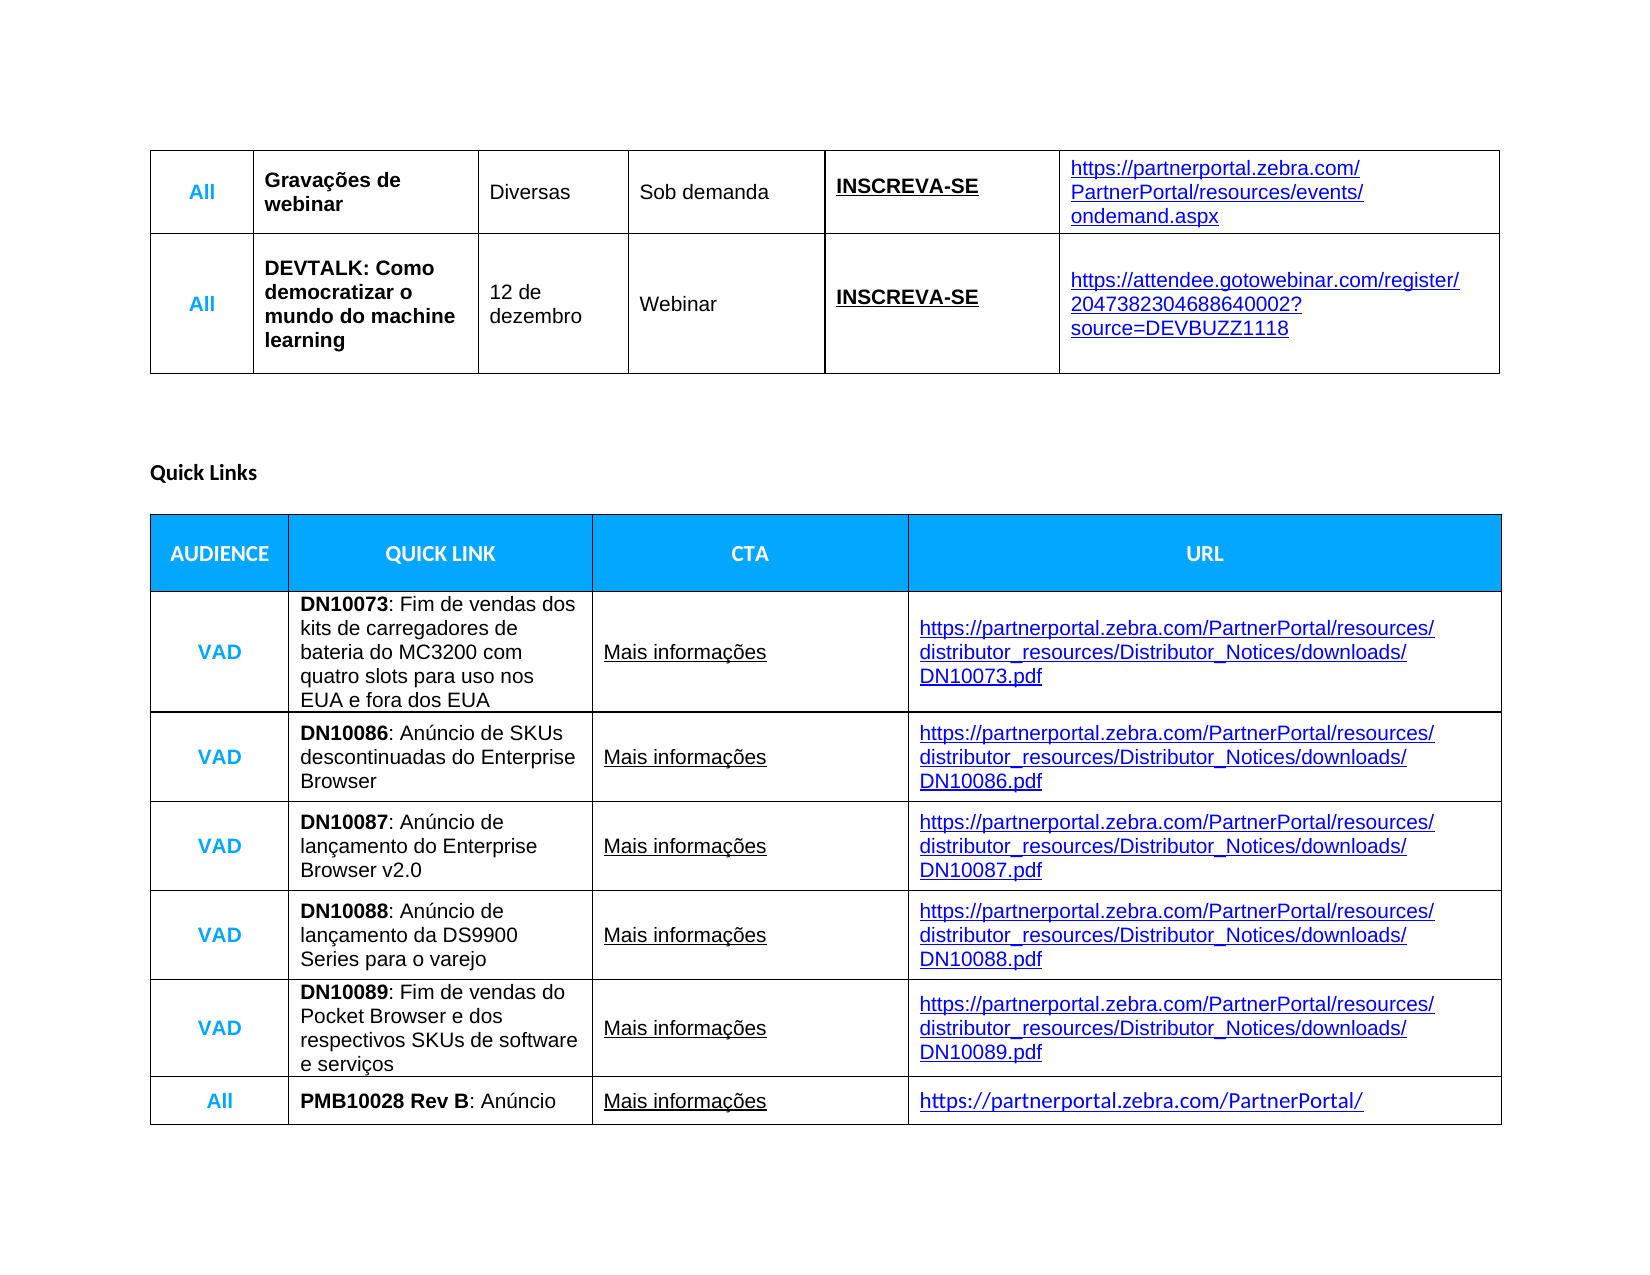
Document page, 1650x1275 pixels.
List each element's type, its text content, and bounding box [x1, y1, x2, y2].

table_cell Webinar [629, 234, 824, 373]
table_cell Sob demanda [629, 151, 824, 233]
table_cell All [151, 151, 253, 233]
table_cell Gravações de webinar [254, 151, 478, 233]
table_cell DN10086: Anúncio de SKUs descontinuadas do Enterprise Browser [289, 713, 592, 801]
table_cell Mais informações [593, 980, 908, 1076]
table_cell https://partnerportal.zebra.com/PartnerPortal/resources/distributor_resources/Distributor_Notices/downloads/DN10073.pdf [909, 592, 1501, 711]
table_cell VAD [151, 891, 288, 979]
table_header QUICK LINK [289, 515, 592, 591]
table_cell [289, 1077, 592, 1124]
table_cell DN10088: Anúncio de lançamento da DS9900 Series para o varejo [289, 891, 592, 979]
table_header AUDIENCE [151, 515, 288, 591]
table_cell VAD [151, 713, 288, 801]
table_cell INSCREVA-SE [826, 234, 1059, 373]
table_cell https://partnerportal.zebra.com/PartnerPortal/resources/events/ondemand.aspx [1060, 151, 1499, 233]
table_cell https://partnerportal.zebra.com/PartnerPortal/resources/distributor_resources/Distributor_Notices/downloads/DN10089.pdf [909, 980, 1501, 1076]
table_cell DN10087: Anúncio de lançamento do Enterprise Browser v2.0 [289, 802, 592, 890]
table_cell VAD [151, 592, 288, 711]
table_cell DEVTALK: Como democratizar o mundo do machine learning [254, 234, 478, 373]
text Quick Links [150, 458, 1500, 486]
table_cell Mais informações [593, 1077, 908, 1124]
table_cell 12 de dezembro [479, 234, 628, 373]
table_cell Diversas [479, 151, 628, 233]
table_cell INSCREVA-SE [826, 151, 1059, 233]
table_cell VAD [151, 802, 288, 890]
table_cell DN10073: Fim de vendas dos kits de carregadores de bateria do MC3200 com quatro slots para uso nos EUA e fora dos EUA [289, 592, 592, 711]
table_header URL [909, 515, 1501, 591]
table_cell Mais informações [593, 891, 908, 979]
table_cell All [151, 234, 253, 373]
table_cell Mais informações [593, 713, 908, 801]
table_cell Mais informações [593, 592, 908, 711]
table_cell All [151, 1077, 288, 1124]
table_header CTA [593, 515, 908, 591]
table_cell https://attendee.gotowebinar.com/register/2047382304688640002?source=DEVBUZZ1118 [1060, 234, 1499, 373]
table_cell https://partnerportal.zebra.com/PartnerPortal/resources/distributor_resources/Distributor_Notices/downloads/DN10086.pdf [909, 713, 1501, 801]
table_cell https://partnerportal.zebra.com/PartnerPortal/resources/distributor_resources/Distributor_Notices/downloads/DN10087.pdf [909, 802, 1501, 890]
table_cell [909, 1077, 1501, 1124]
table_cell Mais informações [593, 802, 908, 890]
table_cell VAD [151, 980, 288, 1076]
table_cell https://partnerportal.zebra.com/PartnerPortal/resources/distributor_resources/Distributor_Notices/downloads/DN10088.pdf [909, 891, 1501, 979]
table_cell DN10089: Fim de vendas do Pocket Browser e dos respectivos SKUs de software e serviços [289, 980, 592, 1076]
